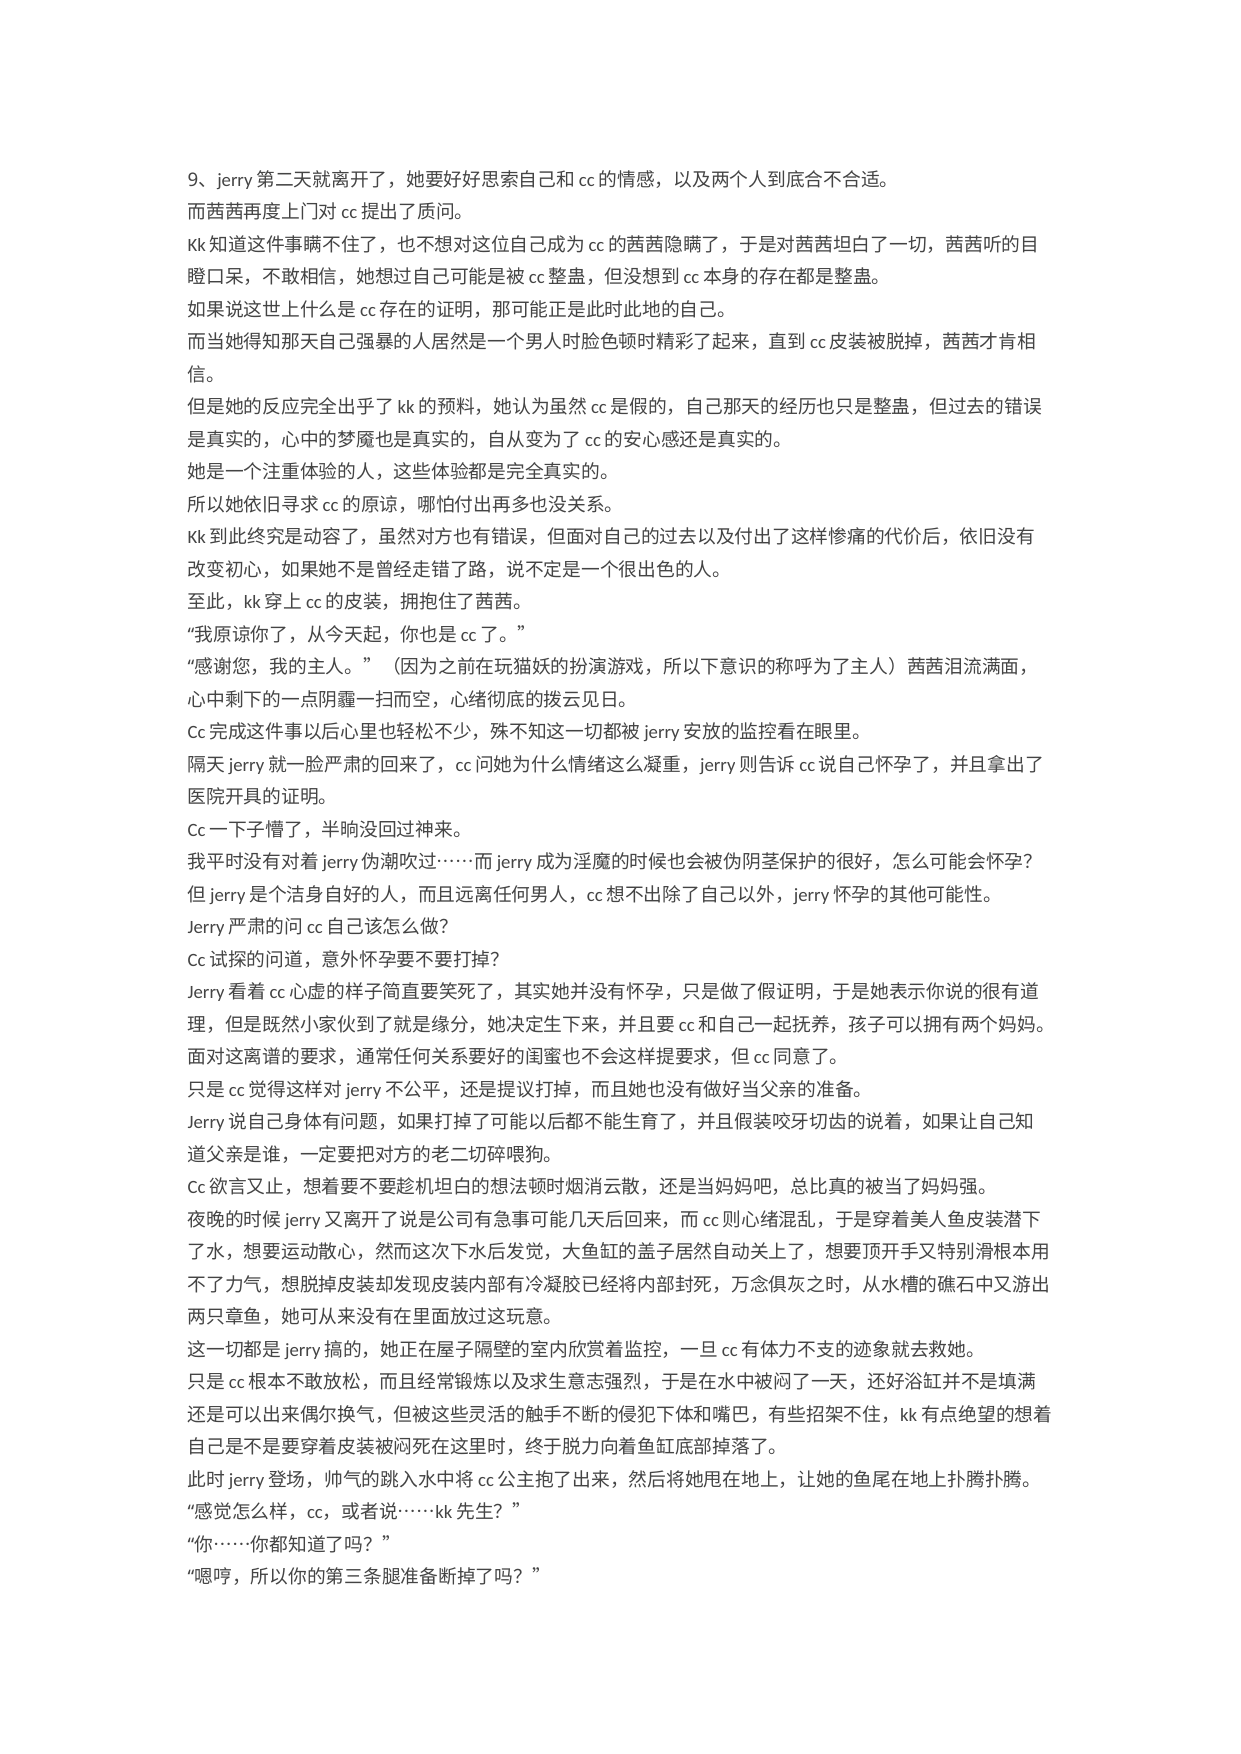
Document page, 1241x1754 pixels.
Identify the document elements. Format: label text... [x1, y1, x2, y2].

text 如果说这世上什么是cc存在的证明，那可能正是此时此地的自己。 [187, 292, 1053, 324]
text “嗯哼，所以你的第三条腿准备断掉了吗？” [187, 1559, 1053, 1592]
text 但是她的反应完全出乎了kk的预料，她认为虽然cc是假的，自己那天的经历也只是整蛊，但过去的错误是真实的，心中的梦魇也是真实的，自从变为了cc的安心感还是真实的。 [187, 389, 1053, 454]
text 夜晚的时候jerry又离开了说是公司有急事可能几天后回来，而cc则心绪混乱，于是穿着美人鱼皮装潜下了水，想要运动散心，然而这次下水后发觉，大鱼缸的盖子居然自动关上了，想要顶开手又特别滑根本用不了力气，想脱掉皮装却发现皮装内部有冷凝胶已经将内部封死，万念俱灰之时，从水槽的礁石中又游出两只章鱼，她可从来没有在里面放过这玩意。 [187, 1202, 1053, 1332]
text 面对这离谱的要求，通常任何关系要好的闺蜜也不会这样提要求，但cc同意了。 [187, 1039, 1053, 1072]
text Cc完成这件事以后心里也轻松不少，殊不知这一切都被jerry安放的监控看在眼里。 [187, 714, 1053, 747]
text Cc一下子懵了，半晌没回过神来。 [187, 812, 1053, 844]
text “感谢您，我的主人。”（因为之前在玩猫妖的扮演游戏，所以下意识的称呼为了主人）茜茜泪流满面，心中剩下的一点阴霾一扫而空，心绪彻底的拨云见日。 [187, 649, 1053, 714]
text 至此，kk穿上cc的皮装，拥抱住了茜茜。 [187, 584, 1053, 617]
text Kk知道这件事瞒不住了，也不想对这位自己成为cc的茜茜隐瞒了，于是对茜茜坦白了一切，茜茜听的目瞪口呆，不敢相信，她想过自己可能是被cc整蛊，但没想到cc本身的存在都是整蛊。 [187, 227, 1053, 292]
text 9、jerry第二天就离开了，她要好好思索自己和cc的情感，以及两个人到底合不合适。 [187, 162, 1053, 194]
text 而茜茜再度上门对cc提出了质问。 [187, 194, 1053, 227]
text Jerry看着cc心虚的样子简直要笑死了，其实她并没有怀孕，只是做了假证明，于是她表示你说的很有道理，但是既然小家伙到了就是缘分，她决定生下来，并且要cc和自己一起抚养，孩子可以拥有两个妈妈。 [187, 974, 1053, 1039]
text Jerry严肃的问cc自己该怎么做？ [187, 909, 1053, 942]
text 而当她得知那天自己强暴的人居然是一个男人时脸色顿时精彩了起来，直到cc皮装被脱掉，茜茜才肯相信。 [187, 324, 1053, 389]
text 所以她依旧寻求cc的原谅，哪怕付出再多也没关系。 [187, 487, 1053, 519]
text 她是一个注重体验的人，这些体验都是完全真实的。 [187, 454, 1053, 487]
text 这一切都是jerry搞的，她正在屋子隔壁的室内欣赏着监控，一旦cc有体力不支的迹象就去救她。 [187, 1332, 1053, 1364]
text 但jerry是个洁身自好的人，而且远离任何男人，cc想不出除了自己以外，jerry怀孕的其他可能性。 [187, 877, 1053, 909]
text 我平时没有对着jerry伪潮吹过……而jerry成为淫魔的时候也会被伪阴茎保护的很好，怎么可能会怀孕？ [187, 844, 1053, 877]
text 此时jerry登场，帅气的跳入水中将cc公主抱了出来，然后将她甩在地上，让她的鱼尾在地上扑腾扑腾。 [187, 1462, 1053, 1494]
text 隔天jerry就一脸严肃的回来了，cc问她为什么情绪这么凝重，jerry则告诉cc说自己怀孕了，并且拿出了医院开具的证明。 [187, 747, 1053, 812]
text Jerry说自己身体有问题，如果打掉了可能以后都不能生育了，并且假装咬牙切齿的说着，如果让自己知道父亲是谁，一定要把对方的老二切碎喂狗。 [187, 1104, 1053, 1169]
text “感觉怎么样，cc，或者说……kk先生？” [187, 1494, 1053, 1527]
text “你……你都知道了吗？” [187, 1527, 1053, 1559]
text “我原谅你了，从今天起，你也是cc了。” [187, 617, 1053, 649]
text Cc试探的问道，意外怀孕要不要打掉？ [187, 942, 1053, 974]
text Cc欲言又止，想着要不要趁机坦白的想法顿时烟消云散，还是当妈妈吧，总比真的被当了妈妈强。 [187, 1169, 1053, 1202]
text 只是cc觉得这样对jerry不公平，还是提议打掉，而且她也没有做好当父亲的准备。 [187, 1072, 1053, 1104]
text Kk到此终究是动容了，虽然对方也有错误，但面对自己的过去以及付出了这样惨痛的代价后，依旧没有改变初心，如果她不是曾经走错了路，说不定是一个很出色的人。 [187, 519, 1053, 584]
text 只是cc根本不敢放松，而且经常锻炼以及求生意志强烈，于是在水中被闷了一天，还好浴缸并不是填满还是可以出来偶尔换气，但被这些灵活的触手不断的侵犯下体和嘴巴，有些招架不住，kk有点绝望的想着自己是不是要穿着皮装被闷死在这里时，终于脱力向着鱼缸底部掉落了。 [187, 1364, 1053, 1462]
